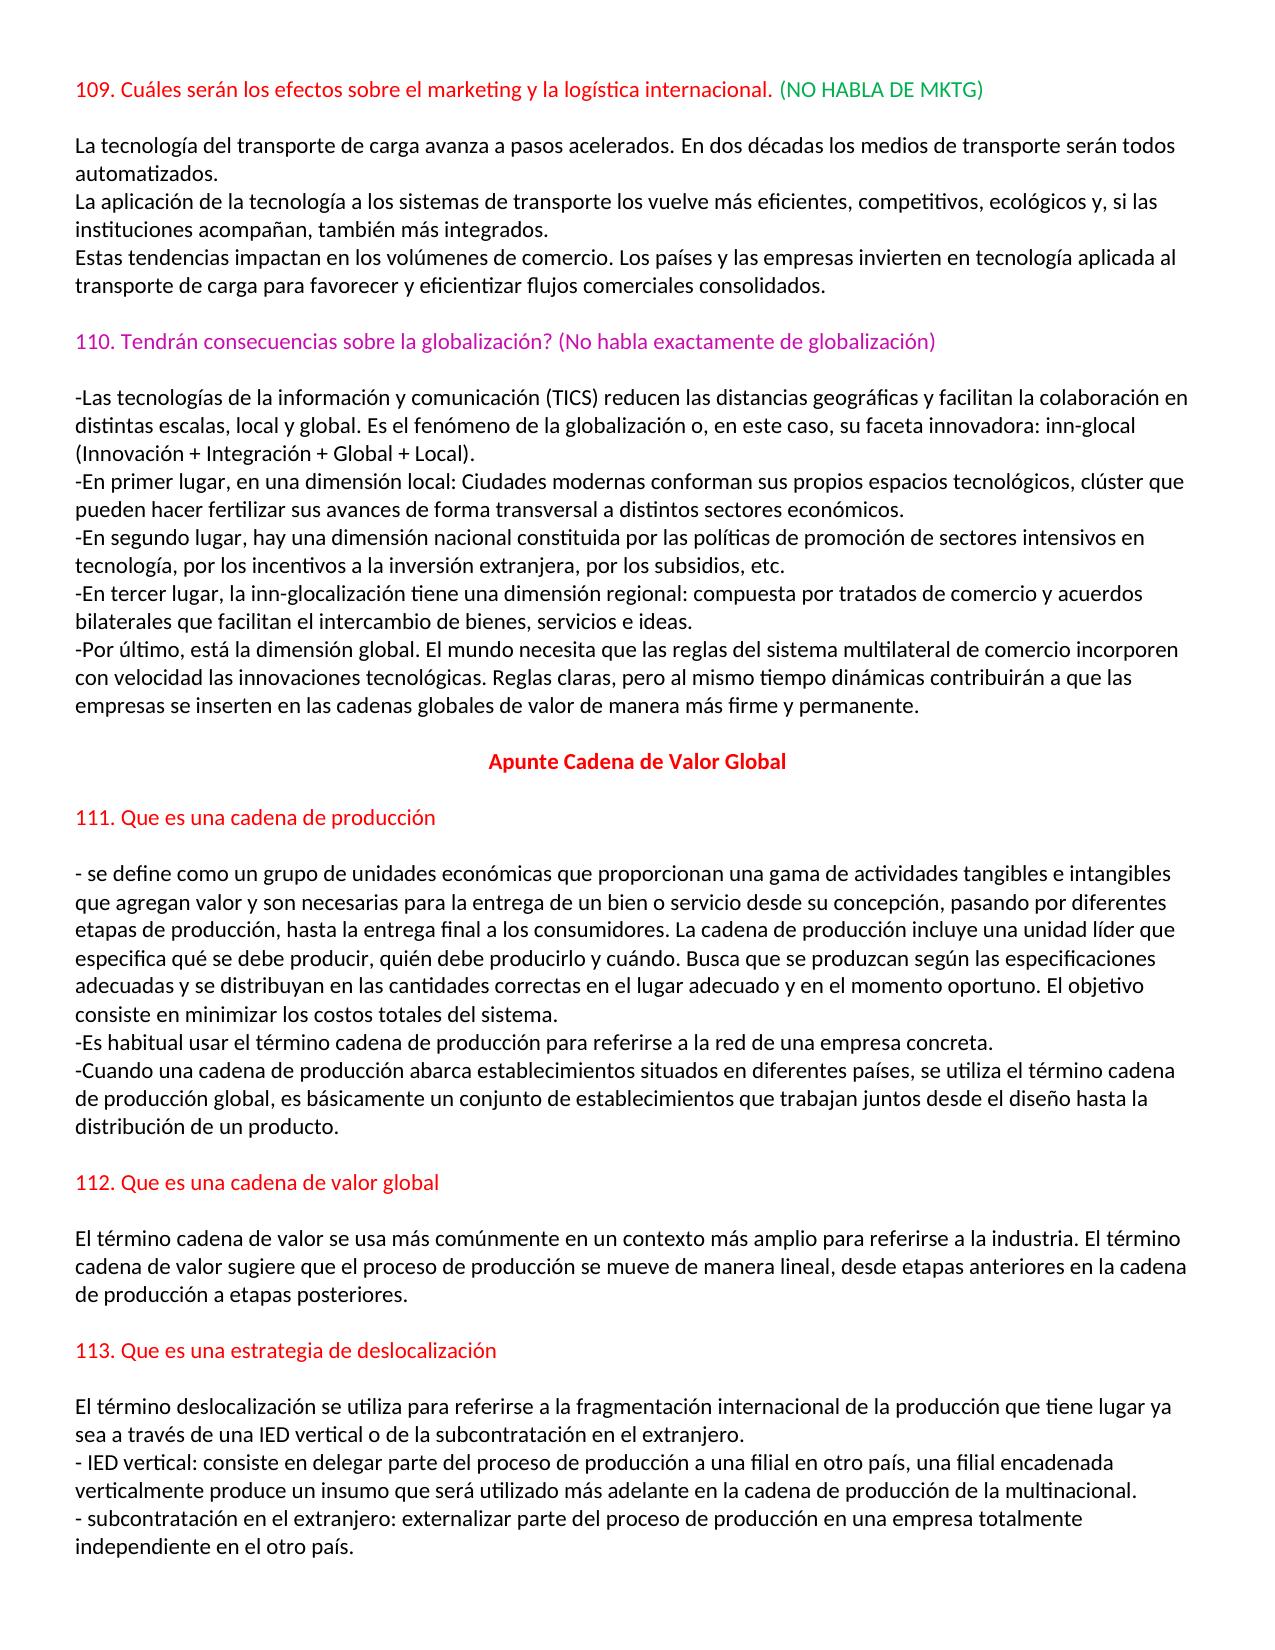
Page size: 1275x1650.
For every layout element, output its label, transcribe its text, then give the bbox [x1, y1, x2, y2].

text -Por último, está la dimensión global. El mundo necesita que las reglas del sistema multilateral de comercio incorporen con velocidad las innovaciones tecnológicas. Reglas claras, pero al mismo tiempo dinámicas contribuirán a que las empresas se inserten en las cadenas globales de valor de manera más firme y permanente. [75, 635, 1200, 719]
text -En tercer lugar, la inn-glocalización tiene una dimensión regional: compuesta por tratados de comercio y acuerdos bilaterales que facilitan el intercambio de bienes, servicios e ideas. [75, 579, 1200, 635]
text -Cuando una cadena de producción abarca establecimientos situados en diferentes países, se utiliza el término cadena de producción global, es básicamente un conjunto de establecimientos que trabajan juntos desde el diseño hasta la distribución de un producto. [75, 1056, 1200, 1140]
text -En segundo lugar, hay una dimensión nacional constituida por las políticas de promoción de sectores intensivos en tecnología, por los incentivos a la inversión extranjera, por los subsidios, etc. [75, 523, 1200, 579]
text -Las tecnologías de la información y comunicación (TICS) reducen las distancias geográficas y facilitan la colaboración en distintas escalas, local y global. Es el fenómeno de la globalización o, en este caso, su faceta innovadora: inn-glocal (Innovación + Integración + Global + Local). [75, 383, 1200, 467]
text 112. Que es una cadena de valor global [75, 1168, 1200, 1196]
text - IED vertical: consiste en delegar parte del proceso de producción a una filial en otro país, una filial encadenada verticalmente produce un insumo que será utilizado más adelante en la cadena de producción de la multinacional. [75, 1448, 1200, 1504]
text La tecnología del transporte de carga avanza a pasos acelerados. En dos décadas los medios de transporte serán todos automatizados. [75, 131, 1200, 187]
text El término deslocalización se utiliza para referirse a la fragmentación internacional de la producción que tiene lugar ya sea a través de una IED vertical o de la subcontratación en el extranjero. [75, 1392, 1200, 1448]
text El término cadena de valor se usa más comúnmente en un contexto más amplio para referirse a la industria. El término cadena de valor sugiere que el proceso de producción se mueve de manera lineal, desde etapas anteriores en la cadena de producción a etapas posteriores. [75, 1224, 1200, 1308]
text - subcontratación en el extranjero: externalizar parte del proceso de producción en una empresa totalmente independiente en el otro país. [75, 1504, 1200, 1560]
text Estas tendencias impactan en los volúmenes de comercio. Los países y las empresas invierten en tecnología aplicada al transporte de carga para favorecer y eficientizar flujos comerciales consolidados. [75, 243, 1200, 299]
text 109. Cuáles serán los efectos sobre el marketing y la logística internacional. (NO HABLA DE MKTG) [75, 75, 1200, 103]
text La aplicación de la tecnología a los sistemas de transporte los vuelve más eficientes, competitivos, ecológicos y, si las instituciones acompañan, también más integrados. [75, 187, 1200, 243]
text -Es habitual usar el término cadena de producción para referirse a la red de una empresa concreta. [75, 1028, 1200, 1056]
text 110. Tendrán consecuencias sobre la globalización? (No habla exactamente de globalización) [75, 327, 1200, 355]
text -En primer lugar, en una dimensión local: Ciudades modernas conforman sus propios espacios tecnológicos, clúster que pueden hacer fertilizar sus avances de forma transversal a distintos sectores económicos. [75, 467, 1200, 523]
text - se define como un grupo de unidades económicas que proporcionan una gama de actividades tangibles e intangibles que agregan valor y son necesarias para la entrega de un bien o servicio desde su concepción, pasando por diferentes etapas de producción, hasta la entrega final a los consumidores. La cadena de producción incluye una unidad líder que especifica qué se debe producir, quién debe producirlo y cuándo. Busca que se produzcan según las especificaciones adecuadas y se distribuyan en las cantidades correctas en el lugar adecuado y en el momento oportuno. El objetivo consiste en minimizar los costos totales del sistema. [75, 859, 1200, 1028]
text 113. Que es una estrategia de deslocalización [75, 1336, 1200, 1364]
text 111. Que es una cadena de producción [75, 803, 1200, 832]
text Apunte Cadena de Valor Global [75, 747, 1200, 776]
